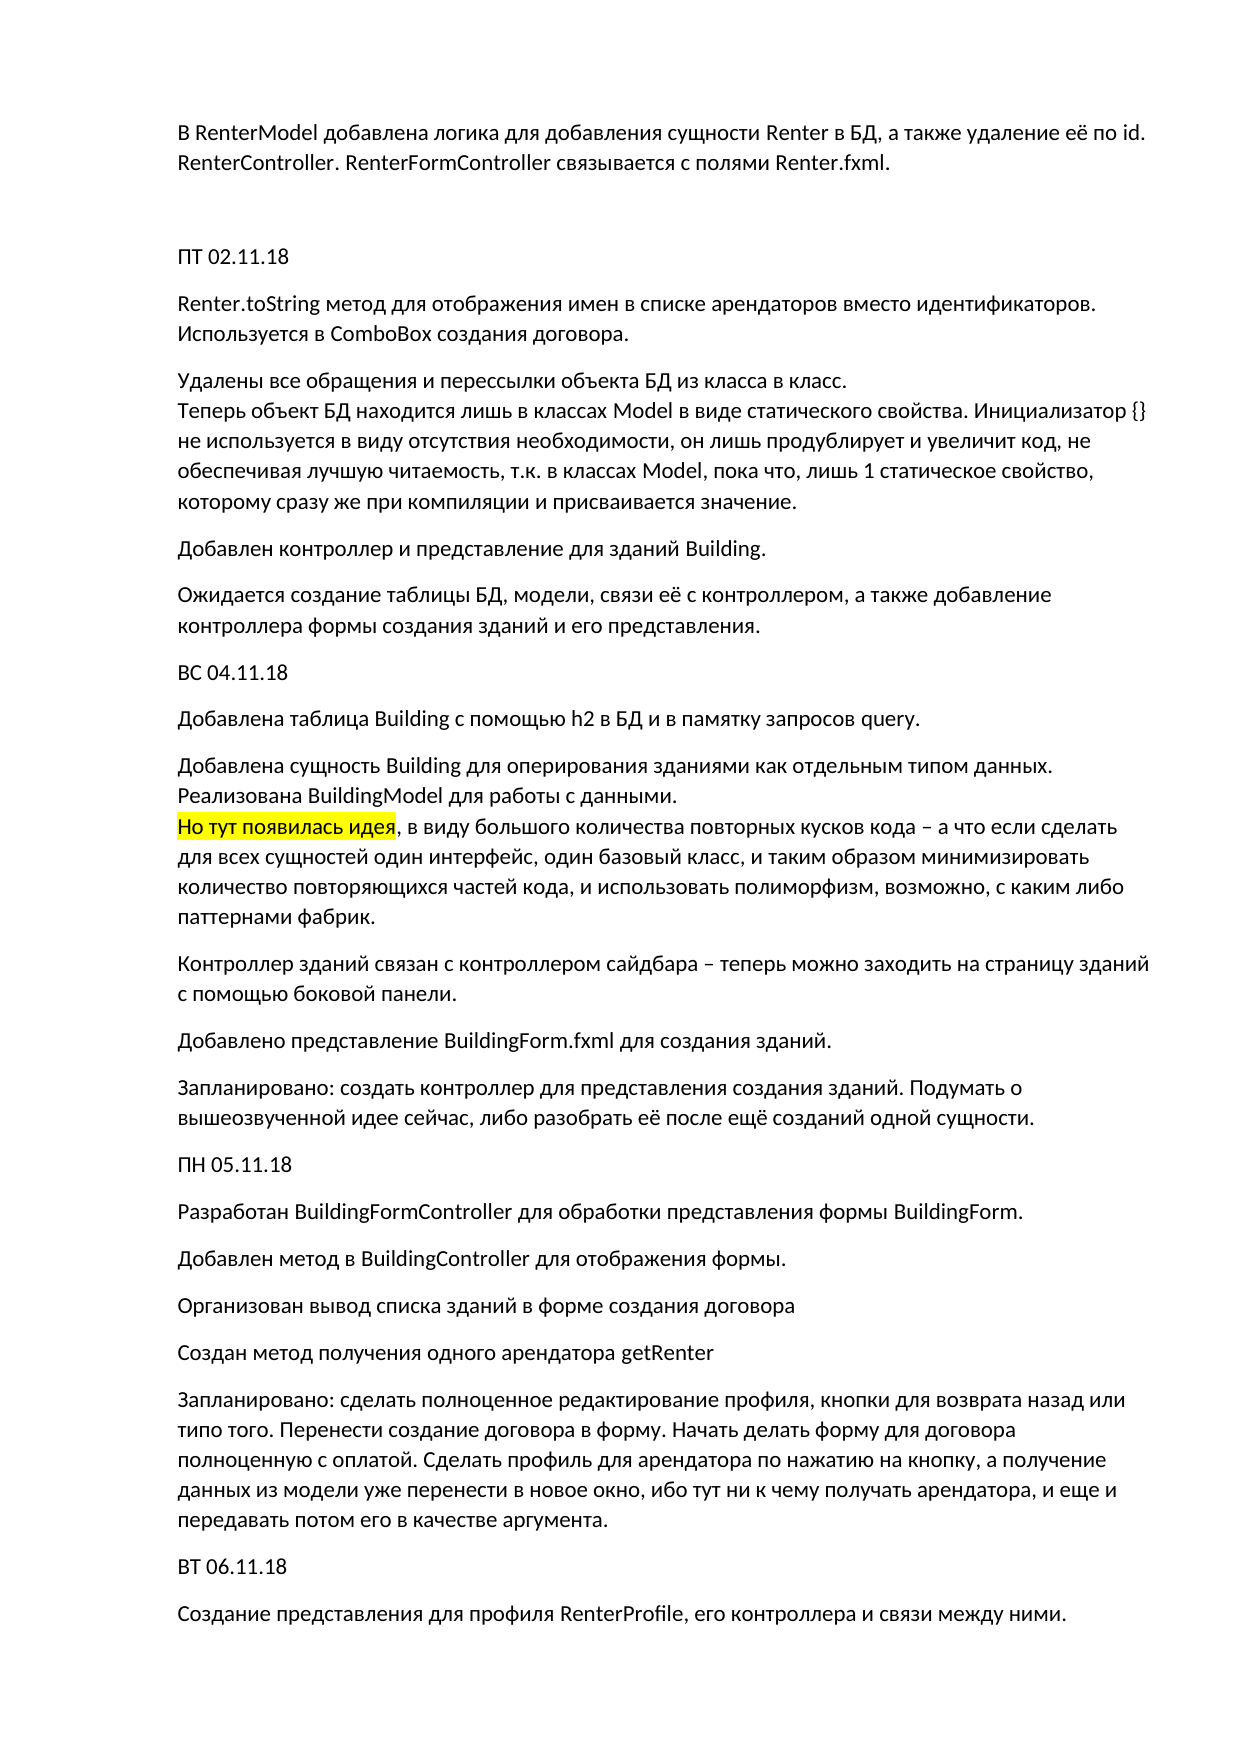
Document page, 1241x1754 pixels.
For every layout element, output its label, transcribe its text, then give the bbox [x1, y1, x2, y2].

text ПН 05.11.18 [177, 1150, 1152, 1178]
text Добавлен контроллер и представление для зданий Building. [177, 534, 1152, 562]
text Запланировано: создать контроллер для представления создания зданий. Подумать о вышеозвученной идее сейчас, либо разобрать её после ещё созданий одной сущности. [177, 1073, 1152, 1132]
text Создание представления для профиля RenterProfile, его контроллера и связи между ними. [177, 1599, 1152, 1627]
text ВТ 06.11.18 [177, 1552, 1152, 1581]
text ВС 04.11.18 [177, 658, 1152, 686]
text ПТ 02.11.18 [177, 242, 1152, 270]
text Ожидается создание таблицы БД, модели, связи её с контроллером, а также добавление контроллера формы создания зданий и его представления. [177, 581, 1152, 639]
text Создан метод получения одного арендатора getRenter [177, 1338, 1152, 1366]
text Добавлен метод в BuildingController для отображения формы. [177, 1244, 1152, 1272]
text Запланировано: сделать полноценное редактирование профиля, кнопки для возврата назад или типо того. Перенести создание договора в форму. Начать делать форму для договора полноценную с оплатой. Сделать профиль для арендатора по нажатию на кнопку, а получение данных из модели уже перенести в новое окно, ибо тут ни к чему получать арендатора, и еще и передавать потом его в качестве аргумента. [177, 1385, 1152, 1534]
text Организован вывод списка зданий в форме создания договора [177, 1291, 1152, 1319]
text Добавлено представление BuildingForm.fxml для создания зданий. [177, 1026, 1152, 1054]
text Контроллер зданий связан с контроллером сайдбара – теперь можно заходить на страницу зданий с помощью боковой панели. [177, 949, 1152, 1008]
text Добавлена сущность Building для оперирования зданиями как отдельным типом данных. Реализована BuildingModel для работы с данными. Но тут появилась идея, в виду большого количества повторных кусков кода – а что если сделать для всех сущностей один интерфейс, один базовый класс, и таким образом минимизировать количество повторяющихся частей кода, и использовать полиморфизм, возможно, с каким либо паттернами фабрик. [177, 751, 1152, 931]
text Разработан BuildingFormController для обработки представления формы BuildingForm. [177, 1197, 1152, 1225]
text Добавлена таблица Building с помощью h2 в БД и в памятку запросов query. [177, 704, 1152, 733]
text Renter.toString метод для отображения имен в списке арендаторов вместо идентификаторов. Используется в ComboBox создания договора. [177, 289, 1152, 347]
text Удалены все обращения и перессылки объекта БД из класса в класс. Теперь объект БД находится лишь в классах Model в виде статического свойства. Инициализатор {} не используется в виду отсутствия необходимости, он лишь продублирует и увеличит код, не обеспечивая лучшую читаемость, т.к. в классах Model, пока что, лишь 1 статическое свойство, которому сразу же при компиляции и присваивается значение. [177, 366, 1152, 515]
